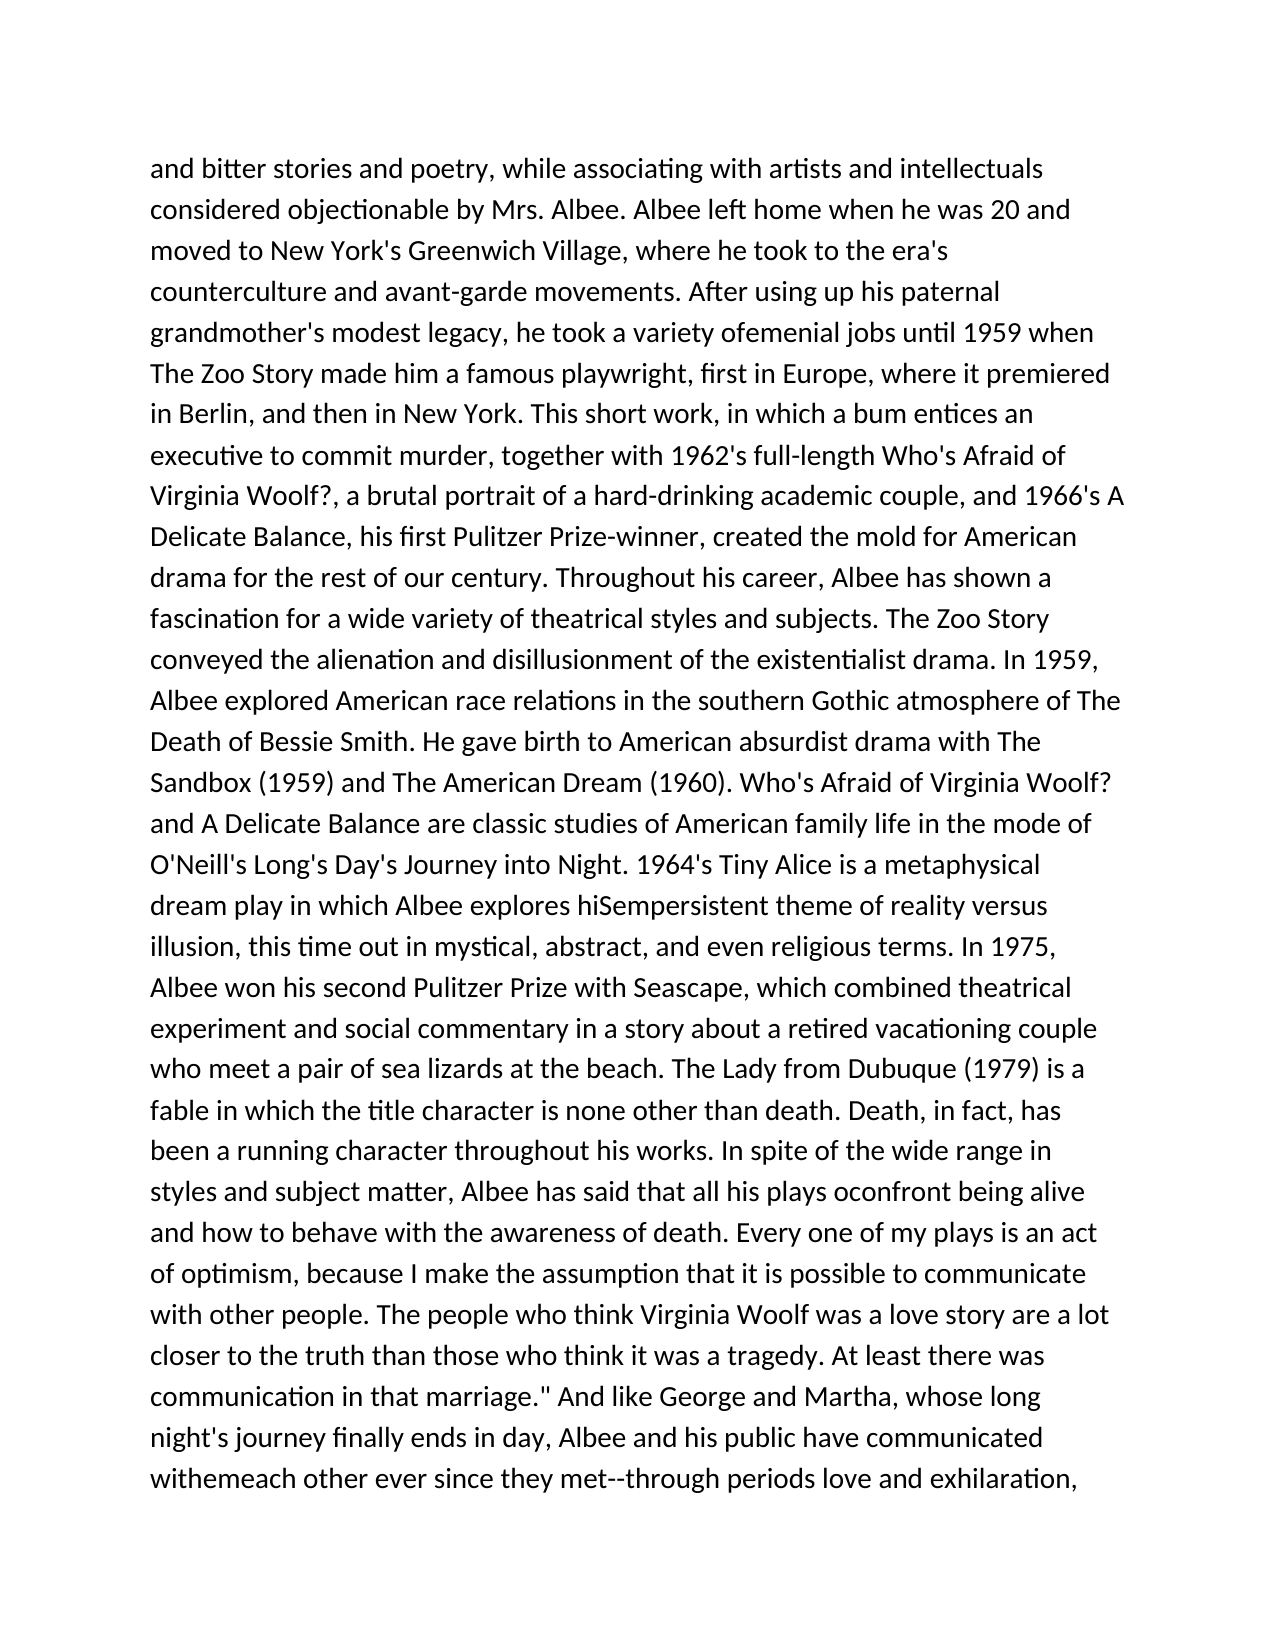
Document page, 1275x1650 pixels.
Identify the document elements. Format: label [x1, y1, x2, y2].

text [150, 150, 1125, 1496]
